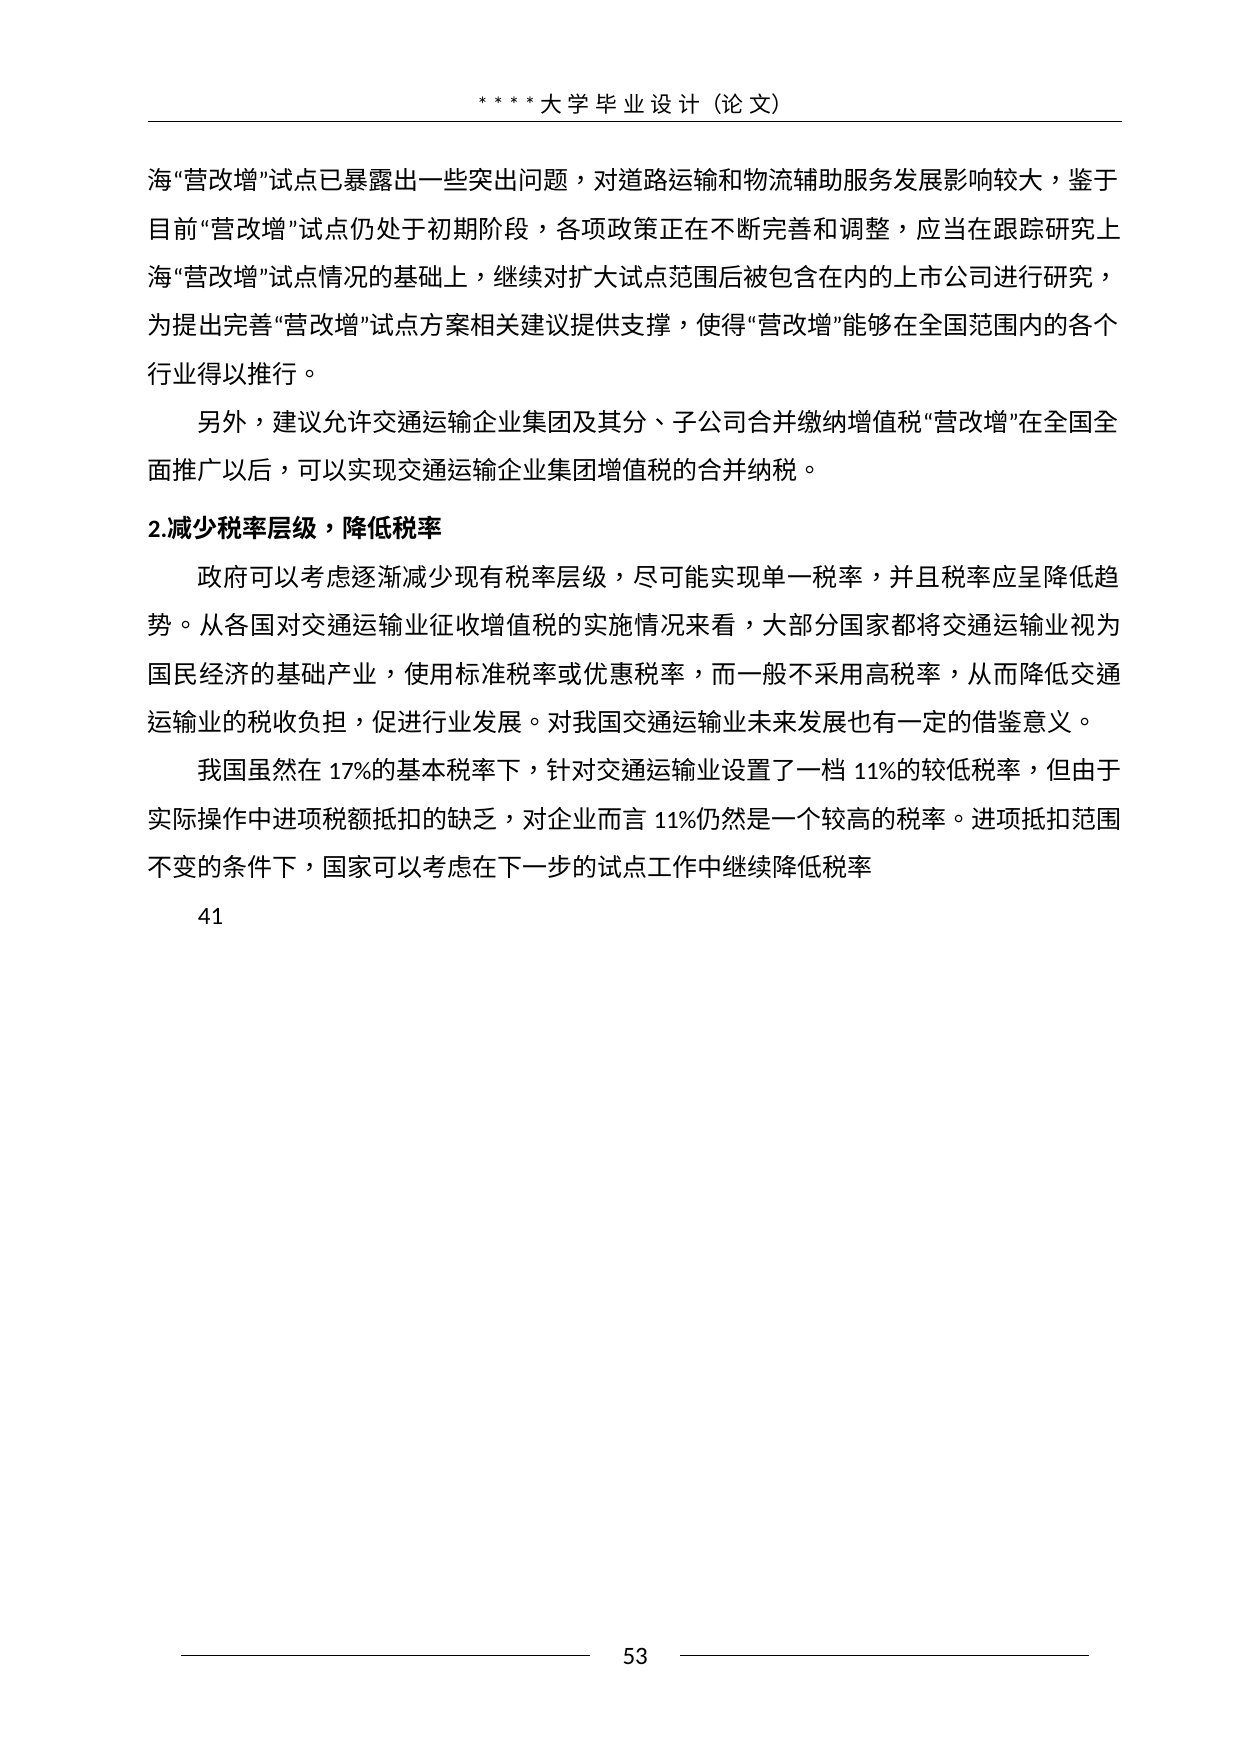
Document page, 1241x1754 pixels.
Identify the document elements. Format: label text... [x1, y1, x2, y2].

text 另外，建议允许交通运输企业集团及其分、子公司合并缴纳增值税“营改增”在全国全面推广以后，可以实现交通运输企业集团增值税的合并纳税。 [148, 389, 1122, 486]
subtitle 2.减少税率层级，降低税率 [148, 510, 1122, 544]
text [148, 148, 1122, 389]
text 41 [148, 883, 1122, 931]
text 政府可以考虑逐渐减少现有税率层级，尽可能实现单一税率，并且税率应呈降低趋势。从各国对交通运输业征收增值税的实施情况来看，大部分国家都将交通运输业视为国民经济的基础产业，使用标准税率或优惠税率，而一般不采用高税率，从而降低交通运输业的税收负担，促进行业发展。对我国交通运输业未来发展也有一定的借鉴意义。 [148, 544, 1122, 738]
text 我国虽然在17%的基本税率下，针对交通运输业设置了一档11%的较低税率，但由于实际操作中进项税额抵扣的缺乏，对企业而言11%仍然是一个较高的税率。进项抵扣范围不变的条件下，国家可以考虑在下一步的试点工作中继续降低税率 [148, 738, 1122, 883]
